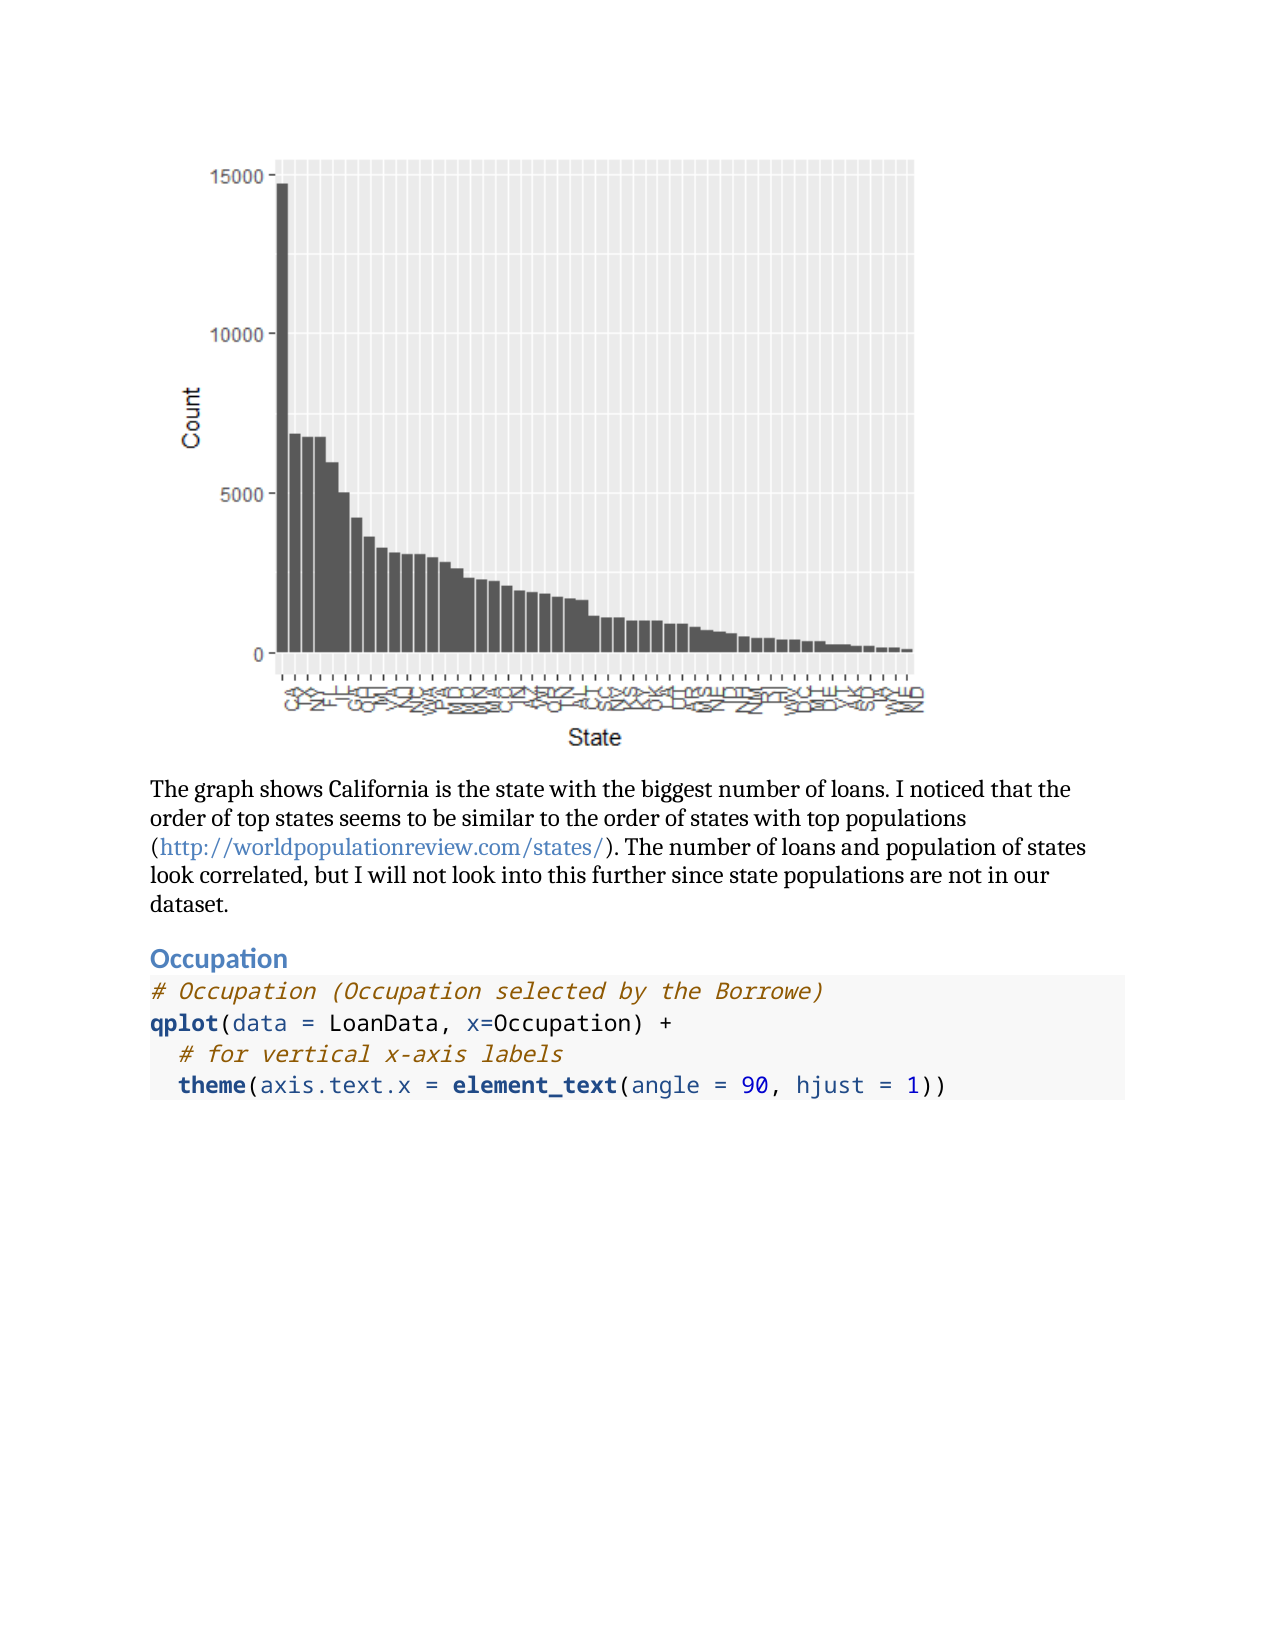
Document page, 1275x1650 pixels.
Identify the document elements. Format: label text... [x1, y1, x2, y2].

text The graph shows California is the state with the biggest number of loans. I noticed that the order of top states seems to be similar to the order of states with top populations (http://worldpopulationreview.com/states/). The number of loans and population of states look correlated, but I will not look into this further since state populations are not in our dataset. [150, 775, 1125, 919]
picture [168, 150, 927, 757]
text # Occupation (Occupation selected by the Borrowe) qplot(data = LoanData, x=Occupation) + # for vertical x-axis labels theme(axis.text.x = element_text(angle = 90, hjust = 1)) [562, 975, 1125, 1100]
subtitle Occupation [150, 940, 1125, 975]
